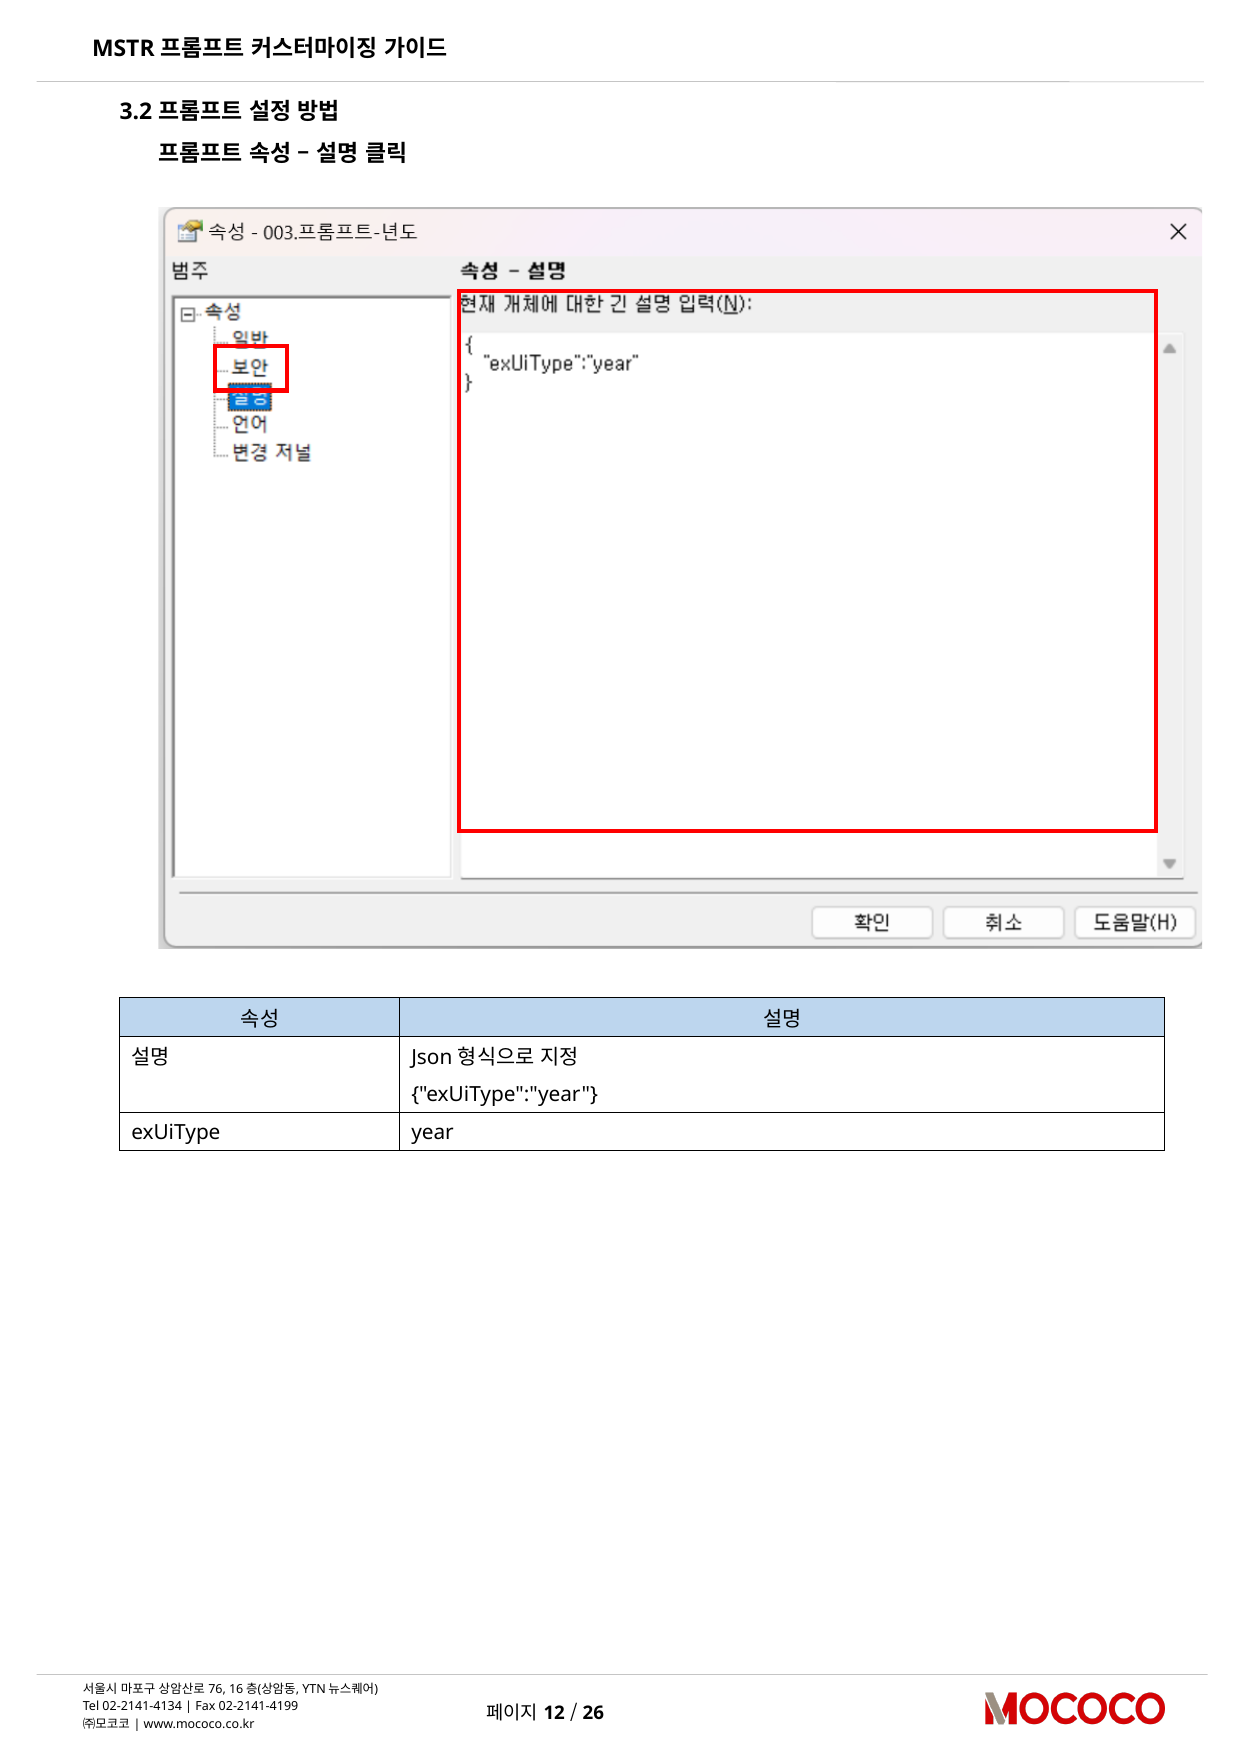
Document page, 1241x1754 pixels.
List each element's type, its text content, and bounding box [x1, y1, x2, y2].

table_header 설명 [400, 998, 1164, 1036]
table_cell exUiType [120, 1113, 399, 1150]
table_cell year [400, 1113, 1164, 1150]
table_cell Json 형식으로 지정 {"exUiType":"year"} [400, 1037, 1164, 1112]
table_cell 설명 [120, 1037, 399, 1112]
picture [158, 207, 1203, 949]
picture [985, 1692, 1165, 1725]
table_header 속성 [120, 998, 399, 1036]
subtitle 프롬프트 설정 방법 [111, 89, 1173, 130]
list 프롬프트 속성 – 설명 클릭 [150, 130, 1173, 170]
